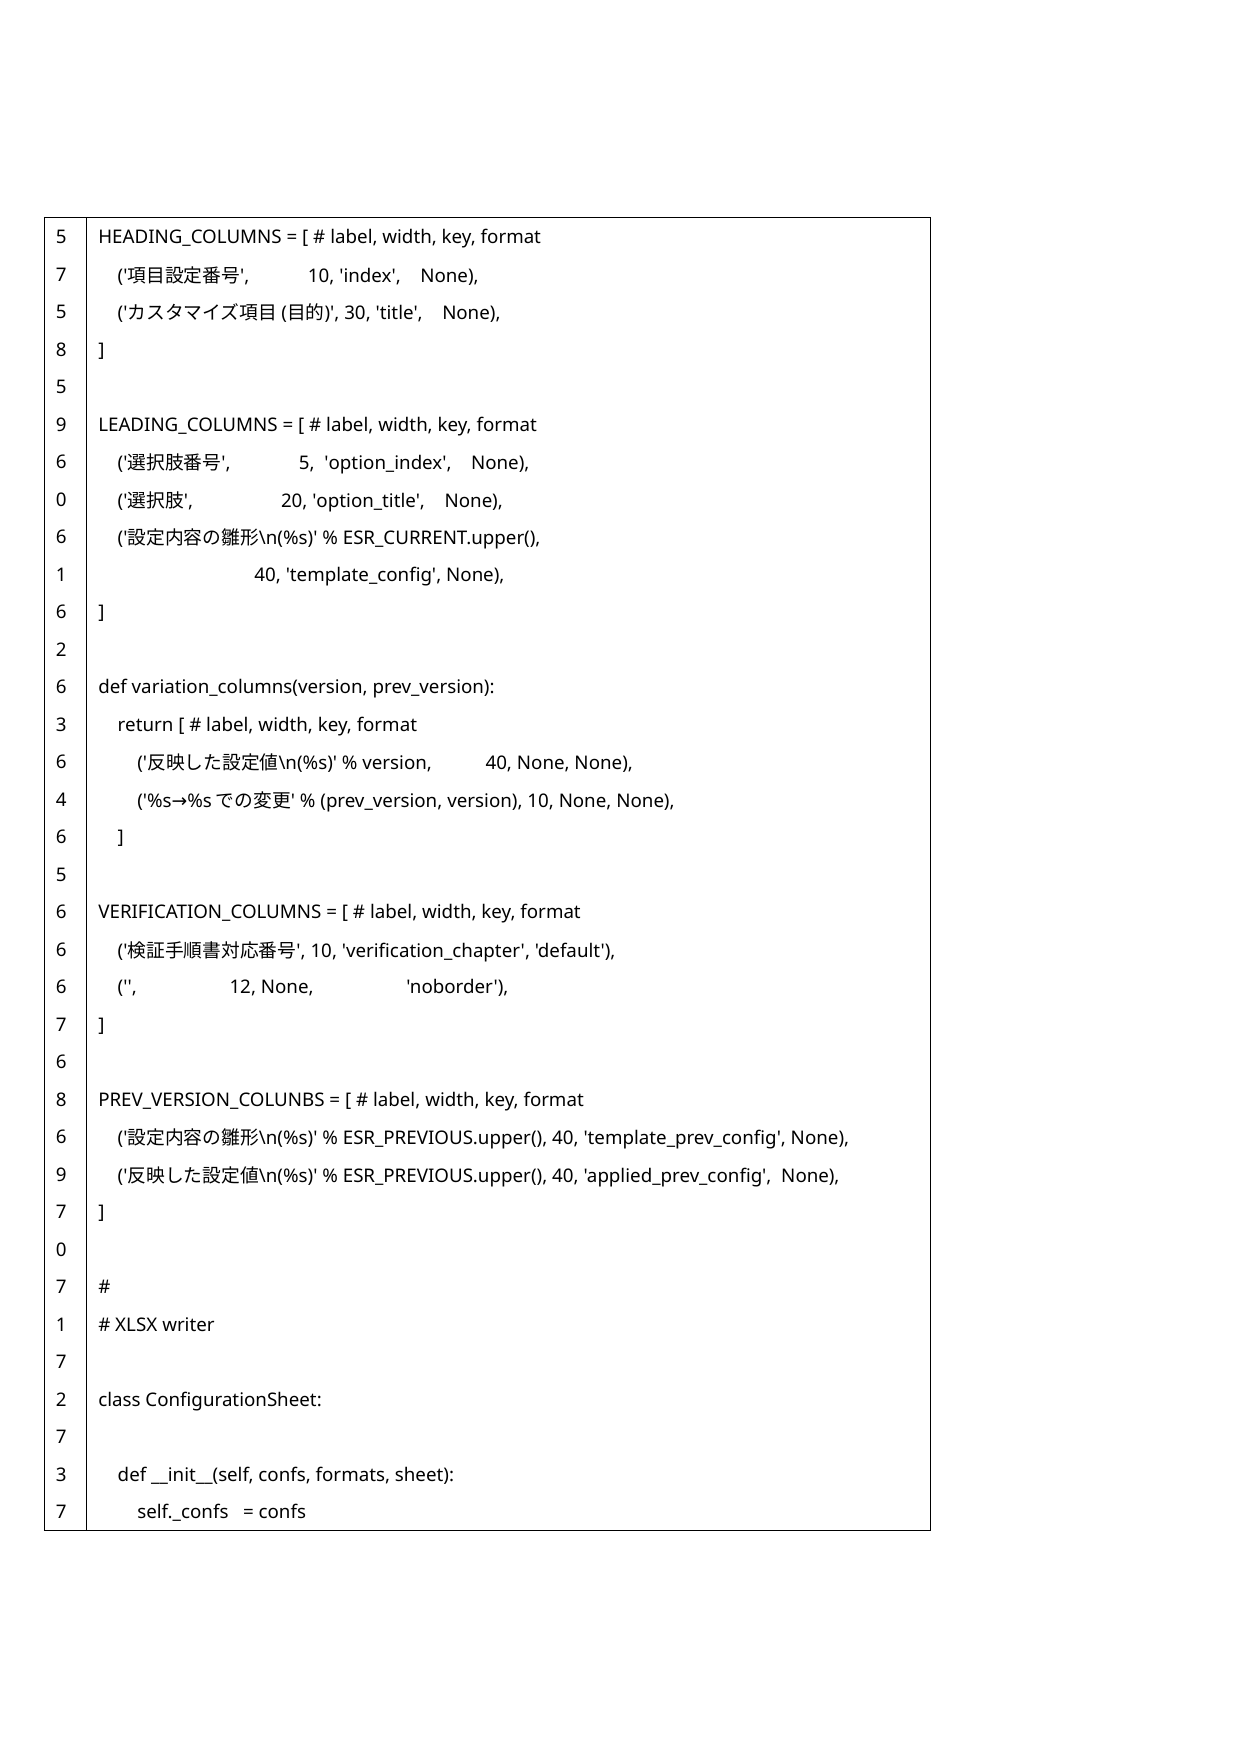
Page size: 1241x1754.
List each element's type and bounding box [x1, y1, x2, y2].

table_header [45, 218, 86, 1530]
table_header [87, 218, 930, 1530]
